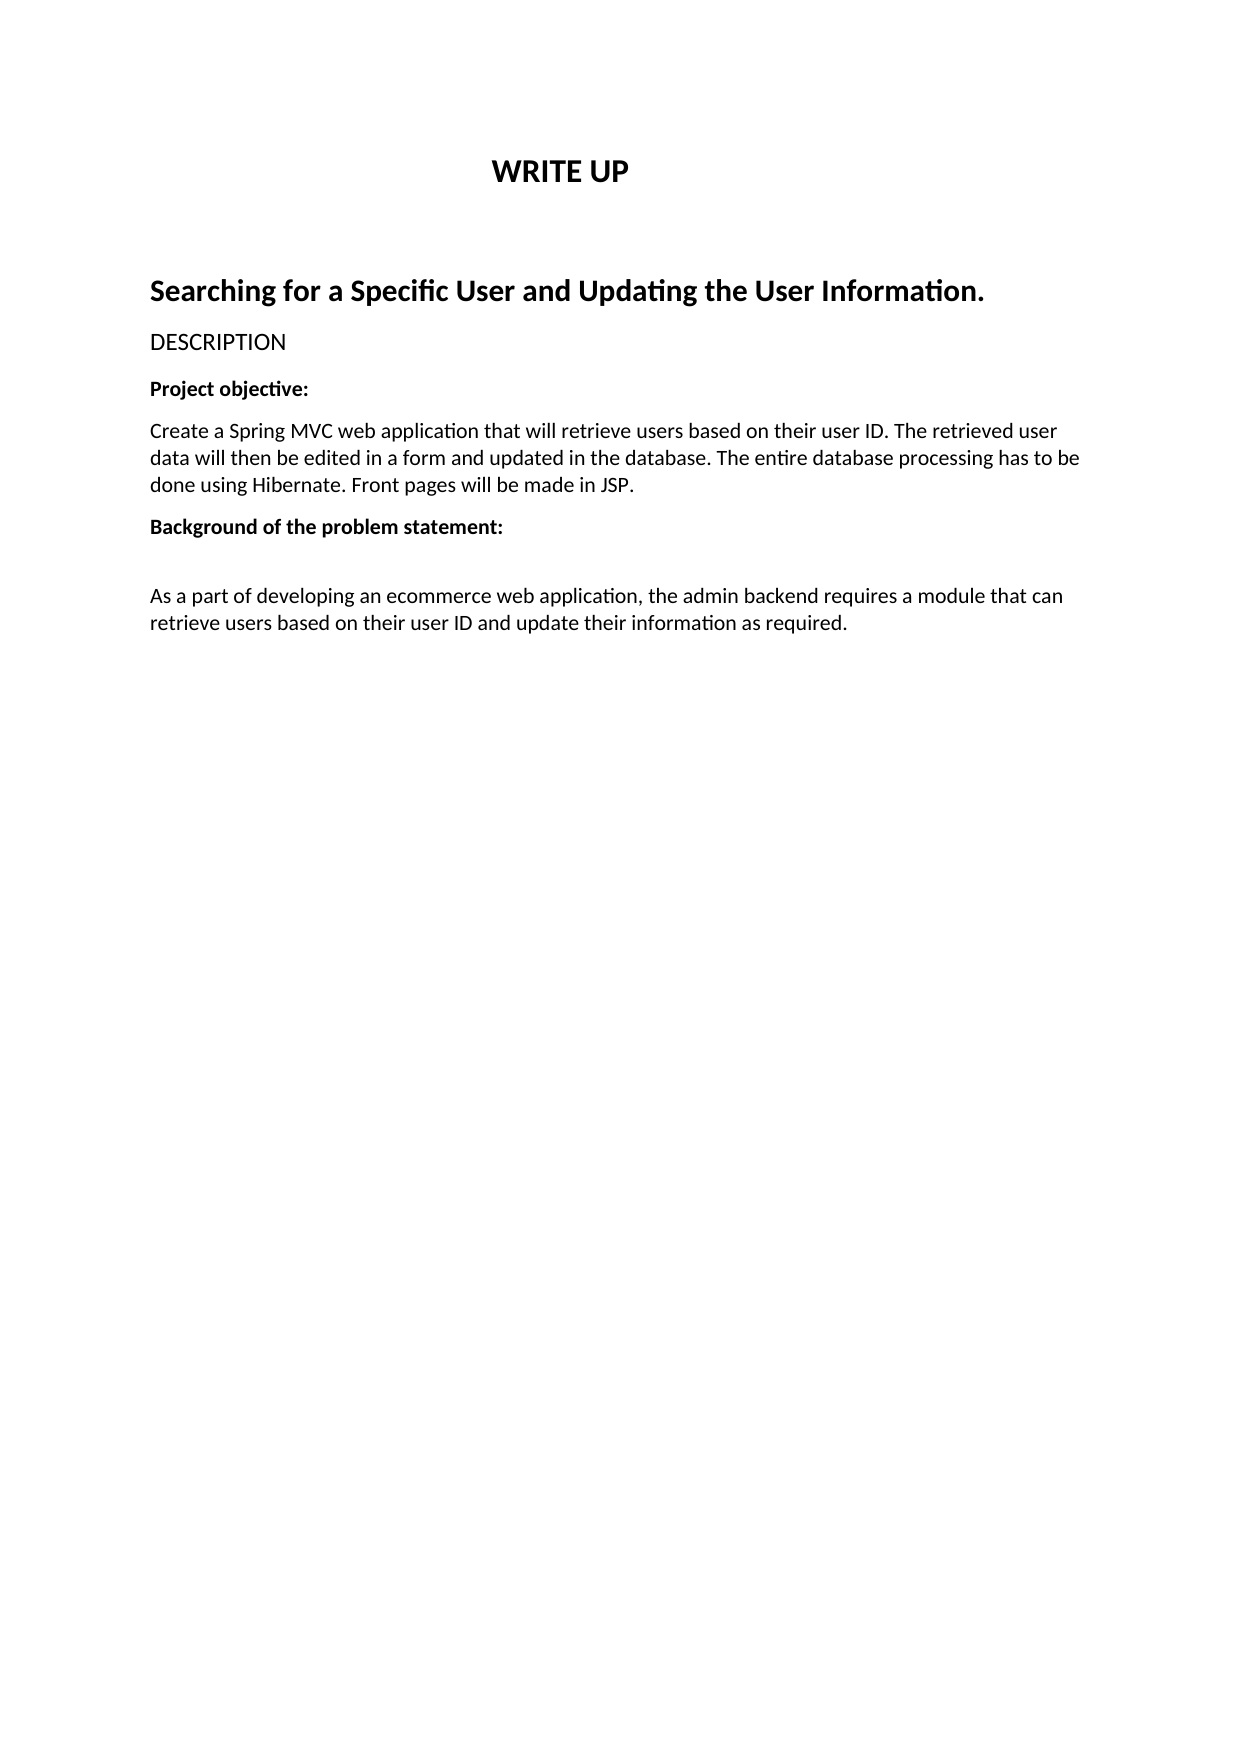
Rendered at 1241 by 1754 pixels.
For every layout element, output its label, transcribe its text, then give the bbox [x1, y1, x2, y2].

text Searching for a Specific User and Updating the User Information. [150, 271, 1090, 309]
text As a part of developing an ecommerce web application, the admin backend requires a module that can retrieve users based on their user ID and update their information as required. [150, 556, 1090, 636]
text WRITE UP [150, 150, 1090, 191]
text Create a Spring MVC web application that will retrieve users based on their user ID. The retrieved user data will then be edited in a form and updated in the database. The entire database processing has to be done using Hibernate. Front pages will be made in JSP. [150, 418, 1090, 498]
text Background of the problem statement: [150, 513, 1090, 540]
text DESCRIPTION [150, 326, 1090, 357]
text Project objective: [150, 375, 1090, 402]
